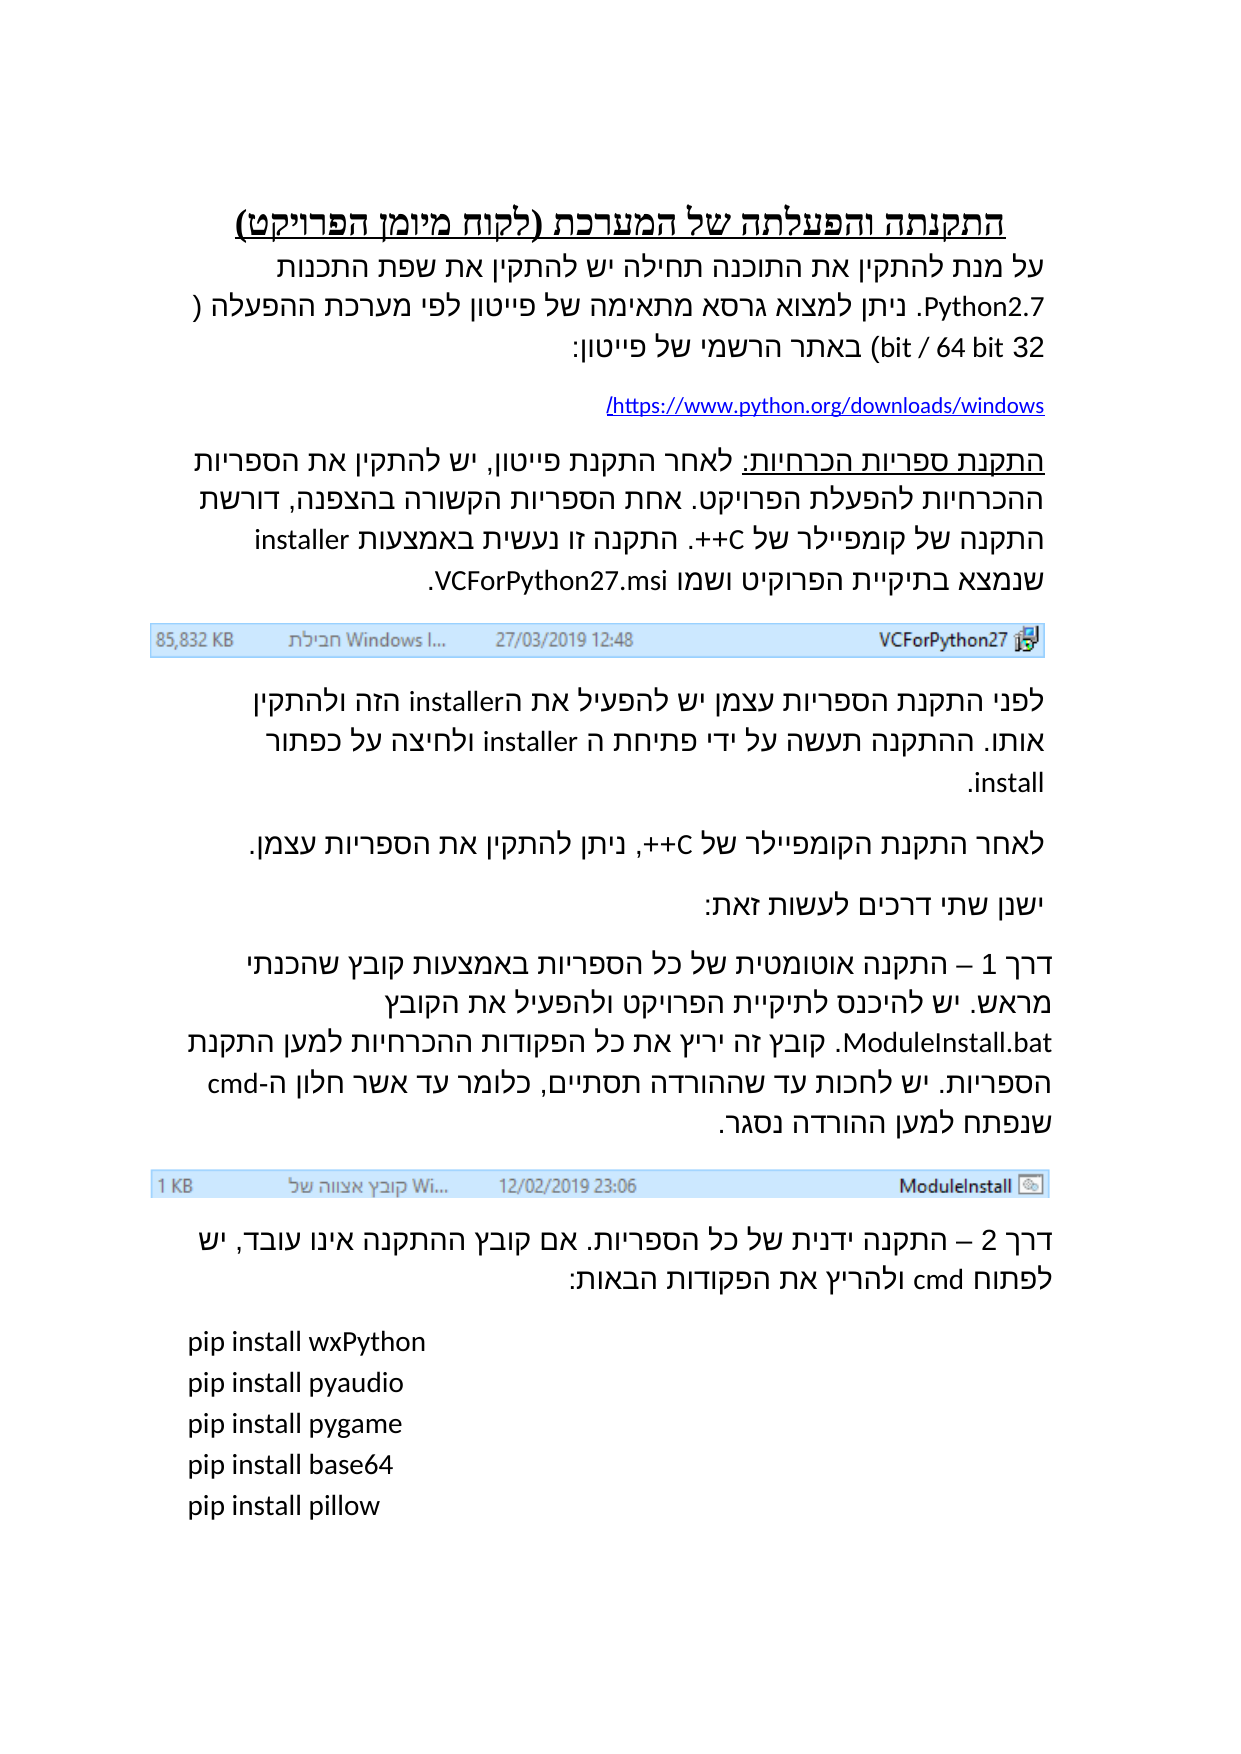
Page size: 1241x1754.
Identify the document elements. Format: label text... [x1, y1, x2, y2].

picture [150, 623, 1045, 658]
text ישנן שתי דרכים לעשות זאת: [187, 888, 1045, 921]
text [187, 1323, 1053, 1522]
text על מנת להתקין את התוכנה תחילה יש להתקין את שפת התכנות Python2.7. ניתן למצוא גרסא מתאימה של פייטון לפי מערכת ההפעלה (32 bit / 64 bit) באתר הרשמי של פייטון: [187, 249, 1045, 365]
picture [148, 1165, 1053, 1198]
text התקנת ספריות הכרחיות: לאחר התקנת פייטון, יש להתקין את הספריות ההכרחיות להפעלת הפרויקט. אחת הספריות הקשורה בהצפנה, דורשת התקנה של קומפיילר של C++. התקנה זו נעשית באמצעות installer שנמצא בתיקיית הפרוקיט ושמו VCForPython27.msi. [187, 444, 1045, 597]
text דרך 2 – התקנה ידנית של כל הספריות. אם קובץ ההתקנה אינו עובד, יש לפתוח cmd ולהריץ את הפקודות הבאות: [187, 1223, 1053, 1297]
text לפני התקנת הספריות עצמן יש להפעיל את הinstaller הזה ולהתקין אותו. ההתקנה תעשה על ידי פתיחת ה installer ולחיצה על כפתור install. [187, 683, 1045, 800]
text לאחר התקנת הקומפיילר של C++, ניתן להתקין את הספריות עצמן. [187, 826, 1045, 862]
subtitle התקנתה והפעלתה של המערכת (לקוח מיומן הפרויקט) [187, 200, 1053, 243]
text https://www.python.org/downloads/windows/ [187, 391, 1045, 419]
text דרך 1 – התקנה אוטומטית של כל הספריות באמצעות קובץ שהכנתי מראש. יש להיכנס לתיקיית הפרויקט ולהפעיל את הקובץ ModuleInstall.bat. קובץ זה יריץ את כל הפקודות ההכרחיות למען התקנת הספריות. יש לחכות עד שההורדה תסתיים, כלומר עד אשר חלון ה-cmd שנפתח למען ההורדה נסגר. [187, 947, 1053, 1139]
